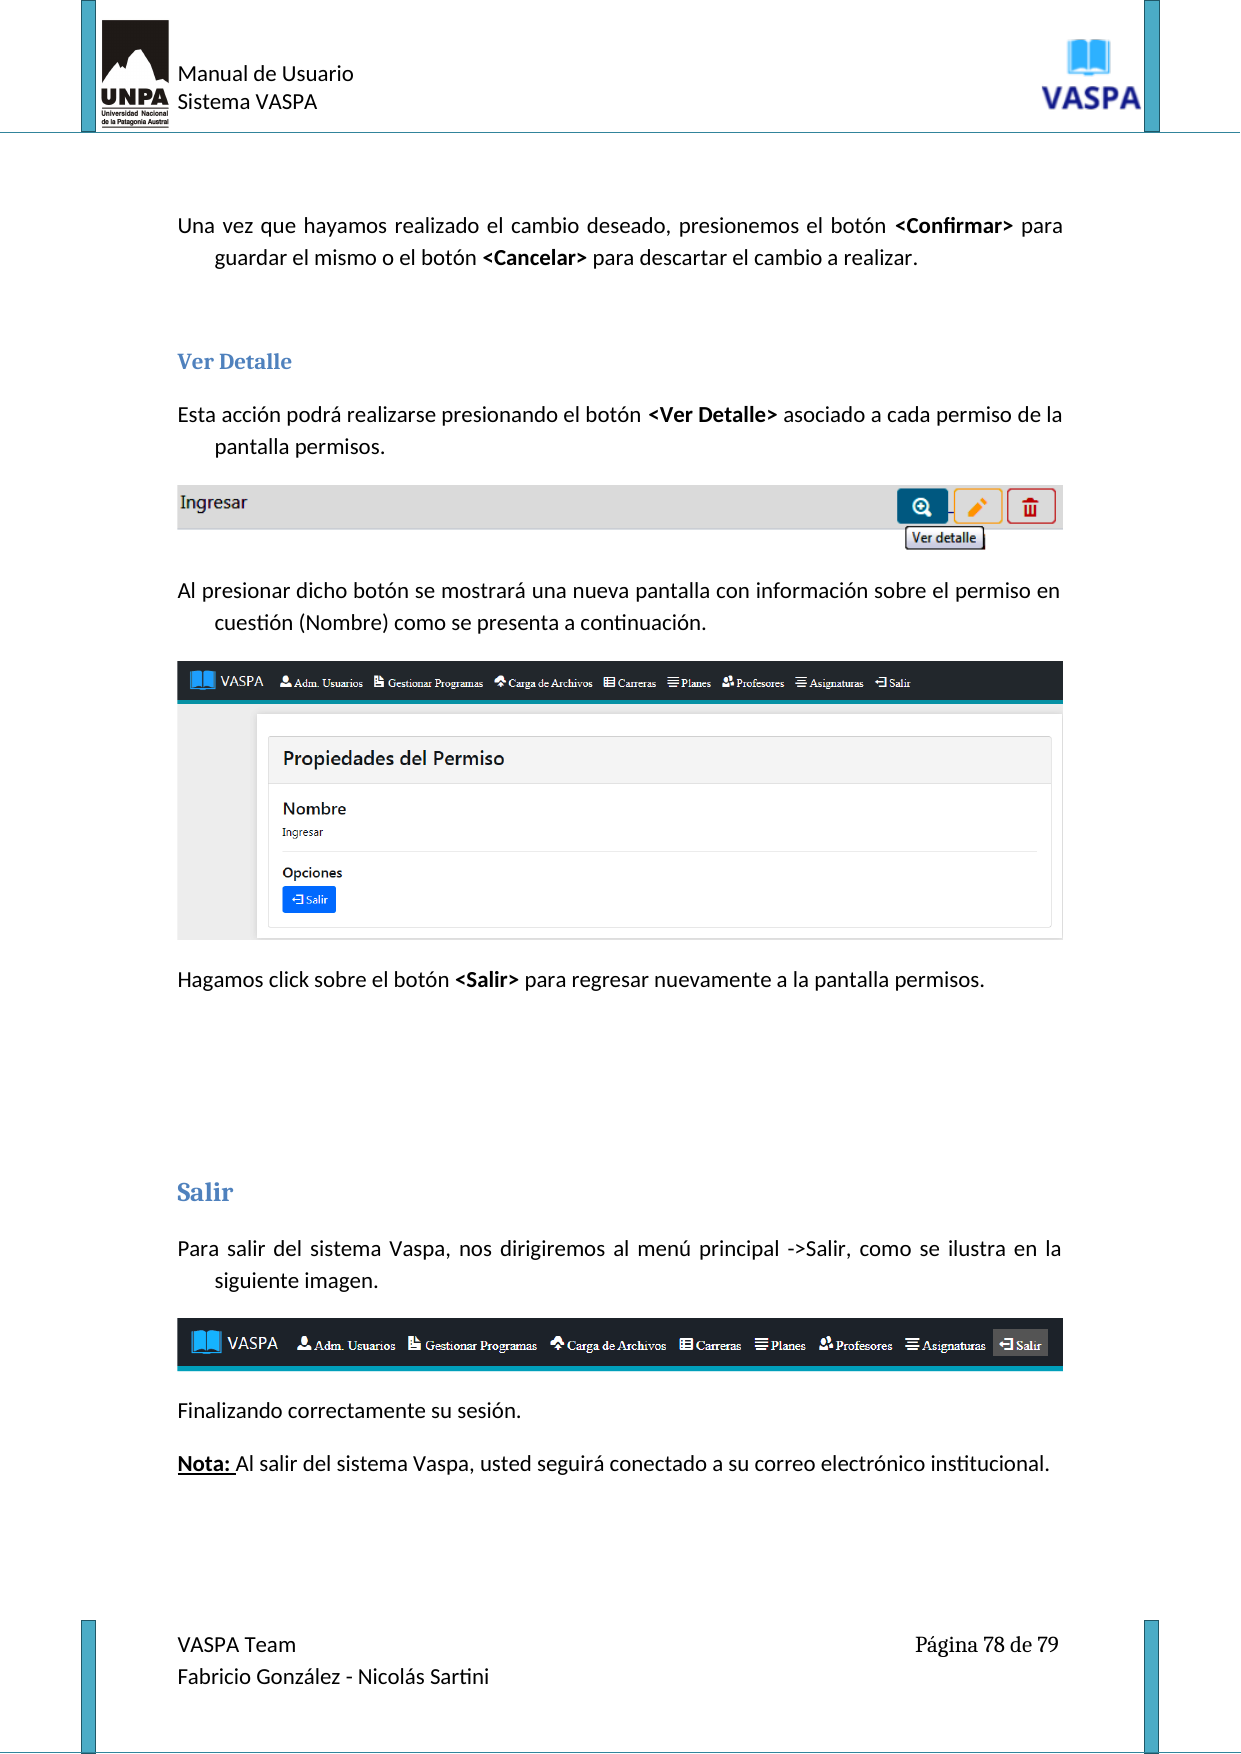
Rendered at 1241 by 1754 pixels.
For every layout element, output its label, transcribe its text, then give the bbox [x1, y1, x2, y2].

picture [1036, 19, 1146, 129]
text Una vez que hayamos realizado el cambio deseado, presionemos el botón <Confirmar> para guardar el mismo o el botón <Cancelar> para descartar el cambio a realizar. [177, 211, 1063, 271]
picture [100, 18, 170, 129]
text Nota: Al salir del sistema Vaspa, usted seguirá conectado a su correo electrónico institucional. [177, 1449, 1063, 1477]
picture [177, 1318, 1063, 1372]
text Esta acción podrá realizarse presionando el botón <Ver Detalle> asociado a cada permiso de la pantalla permisos. [177, 400, 1063, 460]
text Para salir del sistema Vaspa, nos dirigiremos al menú principal ->Salir, como se ilustra en la siguiente imagen. [177, 1234, 1063, 1294]
picture [177, 485, 1063, 552]
text Hagamos click sobre el botón <Salir> para regresar nuevamente a la pantalla permisos. [177, 965, 1063, 993]
text Al presionar dicho botón se mostrará una nueva pantalla con información sobre el permiso en cuestión (Nombre) como se presenta a continuación. [177, 576, 1063, 637]
picture [177, 661, 1063, 940]
text Ver Detalle [177, 349, 1063, 376]
text Finalizando correctamente su sesión. [177, 1396, 1063, 1424]
text Salir [177, 1177, 1063, 1208]
